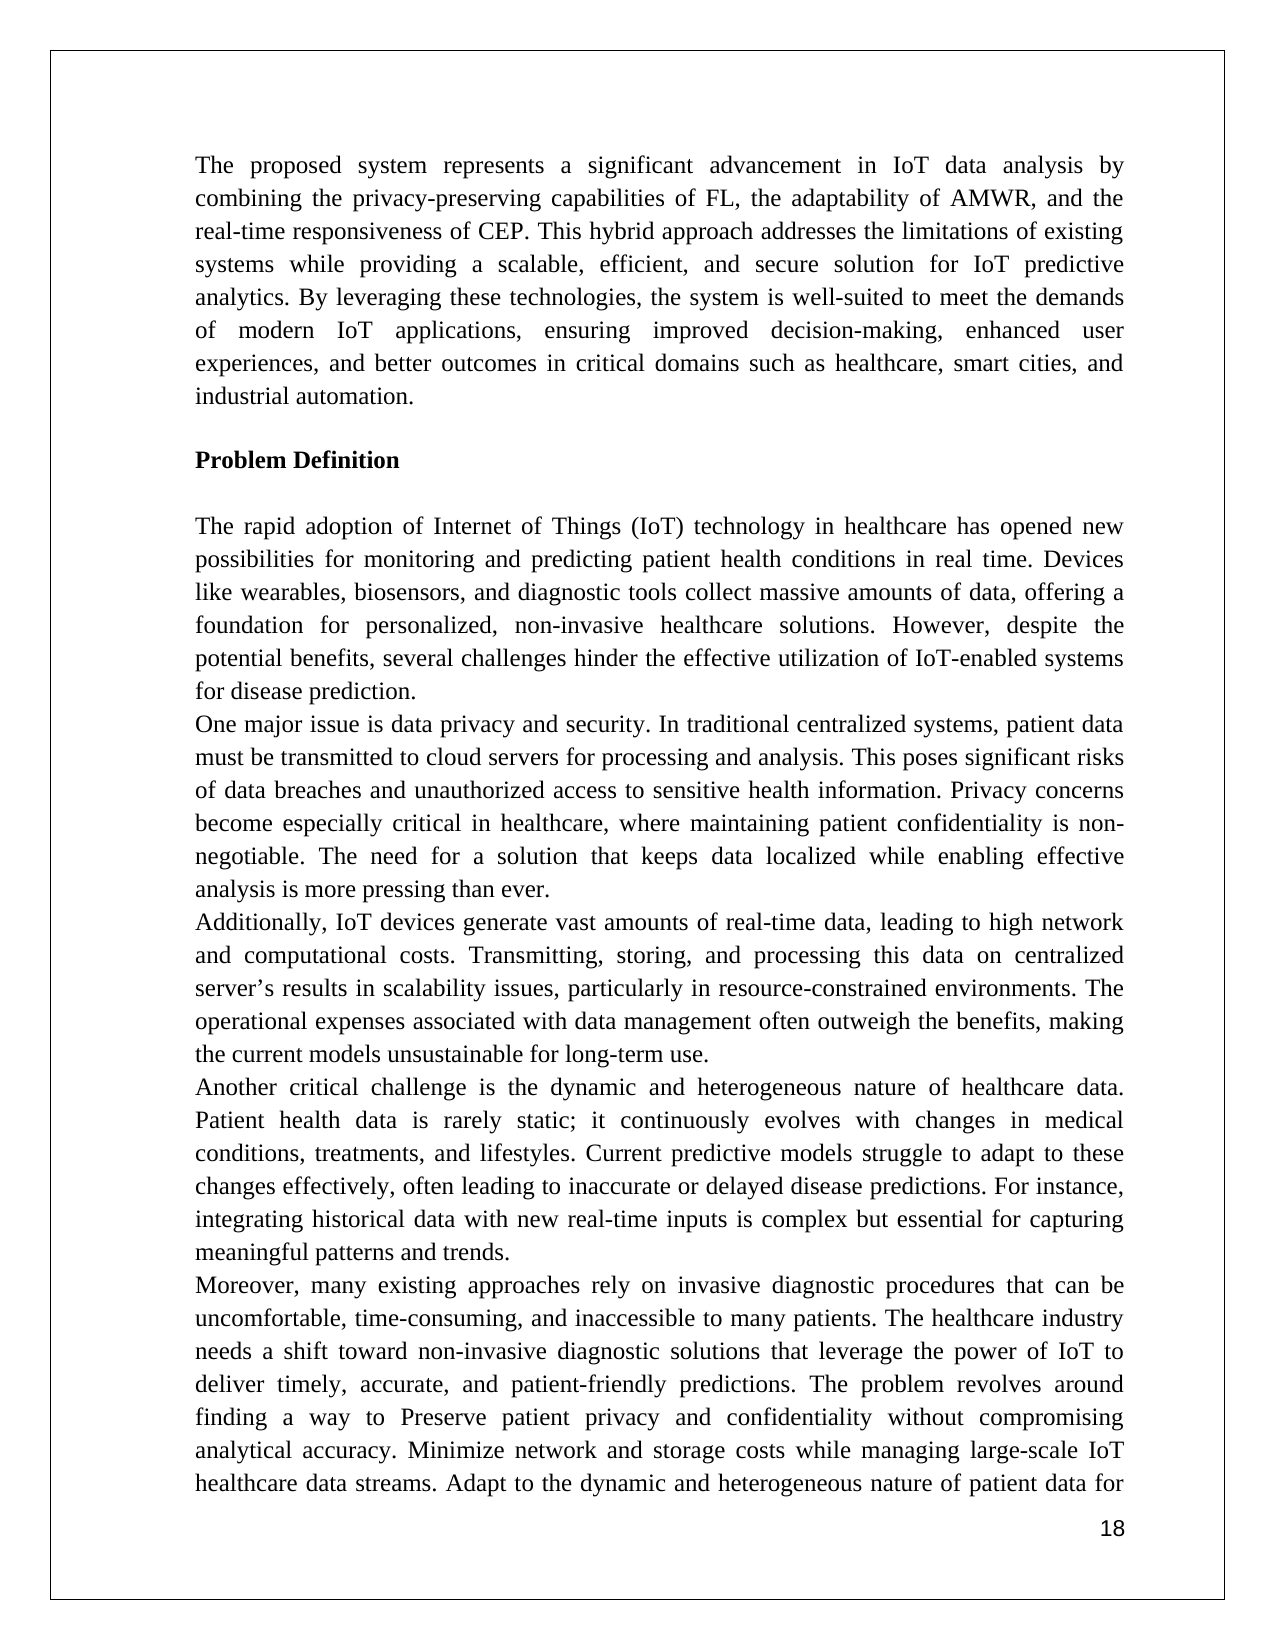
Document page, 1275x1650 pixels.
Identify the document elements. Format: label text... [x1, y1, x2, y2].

text One major issue is data privacy and security. In traditional centralized systems, patient data must be transmitted to cloud servers for processing and analysis. This poses significant risks of data breaches and unauthorized access to sensitive health information. Privacy concerns become especially critical in healthcare, where maintaining patient confidentiality is non-negotiable. The need for a solution that keeps data localized while enabling effective analysis is more pressing than ever. [195, 709, 1125, 903]
text Additionally, IoT devices generate vast amounts of real-time data, leading to high network and computational costs. Transmitting, storing, and processing this data on centralized server’s results in scalability issues, particularly in resource-constrained environments. The operational expenses associated with data management often outweigh the benefits, making the current models unsustainable for long-term use. [195, 907, 1125, 1068]
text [195, 1270, 1125, 1497]
text Another critical challenge is the dynamic and heterogeneous nature of healthcare data. Patient health data is rarely static; it continuously evolves with changes in medical conditions, treatments, and lifestyles. Current predictive models struggle to adapt to these changes effectively, often leading to inaccurate or delayed disease predictions. For instance, integrating historical data with new real-time inputs is complex but essential for capturing meaningful patterns and trends. [195, 1072, 1125, 1266]
text Problem Definition [195, 445, 1125, 473]
text The proposed system represents a significant advancement in IoT data analysis by combining the privacy-preserving capabilities of FL, the adaptability of AMWR, and the real-time responsiveness of CEP. This hybrid approach addresses the limitations of existing systems while providing a scalable, efficient, and secure solution for IoT predictive analytics. By leveraging these technologies, the system is well-suited to meet the demands of modern IoT applications, ensuring improved decision-making, enhanced user experiences, and better outcomes in critical domains such as healthcare, smart cities, and industrial automation. [195, 150, 1125, 410]
text The rapid adoption of Internet of Things (IoT) technology in healthcare has opened new possibilities for monitoring and predicting patient health conditions in real time. Devices like wearables, biosensors, and diagnostic tools collect massive amounts of data, offering a foundation for personalized, non-invasive healthcare solutions. However, despite the potential benefits, several challenges hinder the effective utilization of IoT-enabled systems for disease prediction. [195, 511, 1125, 705]
